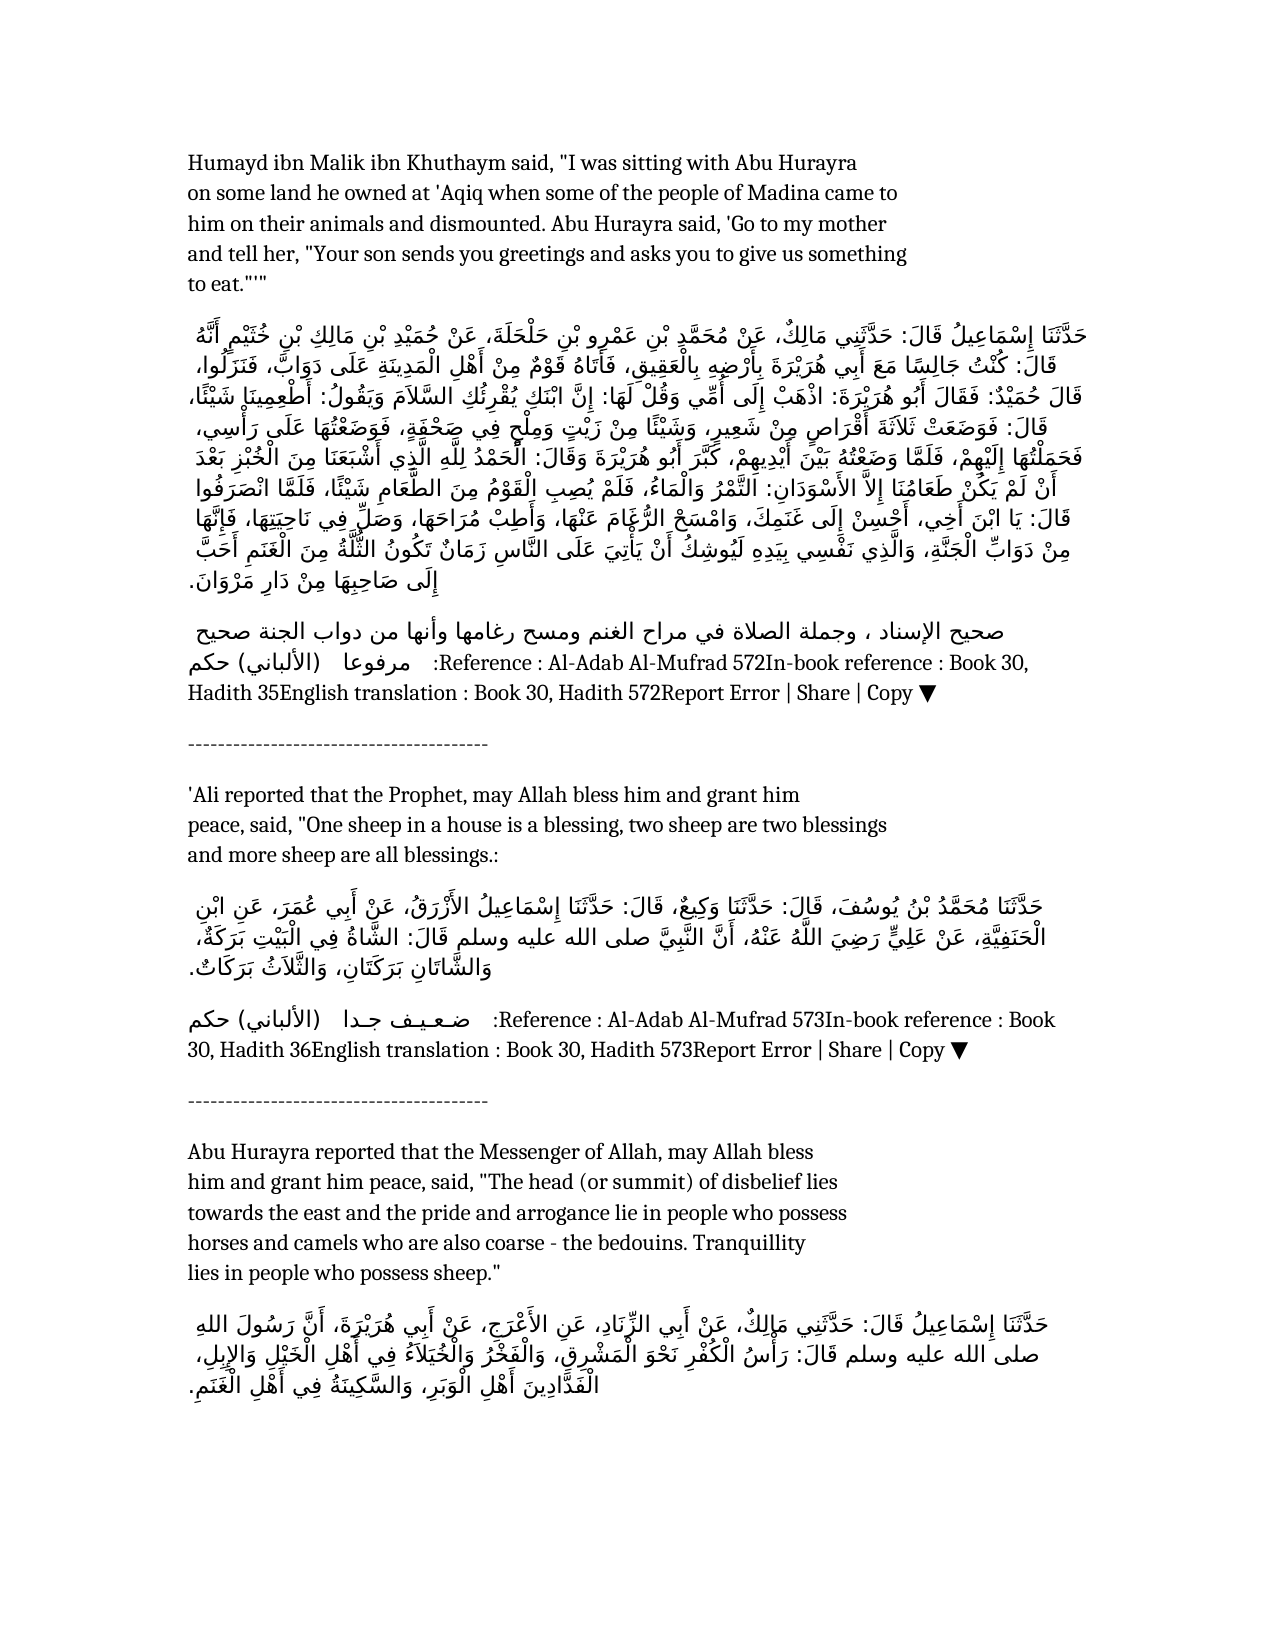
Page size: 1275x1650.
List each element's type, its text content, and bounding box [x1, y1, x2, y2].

text حَدَّثَنَا إِسْمَاعِيلُ قَالَ‏:‏ حَدَّثَنِي مَالِكٌ، عَنْ مُحَمَّدِ بْنِ عَمْرِو بْنِ حَلْحَلَةَ، عَنْ حُمَيْدِ بْنِ مَالِكِ بْنِ خُثَيْمٍ أَنَّهُ قَالَ‏:‏ كُنْتُ جَالِسًا مَعَ أَبِي هُرَيْرَةَ بِأَرْضِهِ بِالْعَقِيقِ، فَأَتَاهُ قَوْمٌ مِنْ أَهْلِ الْمَدِينَةِ عَلَى دَوَابَّ، فَنَزَلُوا، قَالَ حُمَيْدٌ‏:‏ فَقَالَ أَبُو هُرَيْرَةَ‏:‏ اذْهَبْ إِلَى أُمِّي وَقُلْ لَهَا‏:‏ إِنَّ ابْنَكِ يُقْرِئُكِ السَّلاَمَ وَيَقُولُ‏:‏ أَطْعِمِينَا شَيْئًا، قَالَ‏:‏ فَوَضَعَتْ ثَلاَثَةَ أَقْرَاصٍ مِنْ شَعِيرٍ، وَشَيْئًا مِنْ زَيْتٍ وَمِلْحٍ فِي صَحْفَةٍ، فَوَضَعْتُهَا عَلَى رَأْسِي، فَحَمَلْتُهَا إِلَيْهِمْ، فَلَمَّا وَضَعْتُهُ بَيْنَ أَيْدِيهِمْ، كَبَّرَ أَبُو هُرَيْرَةَ وَقَالَ‏:‏ الْحَمْدُ لِلَّهِ الَّذِي أَشْبَعَنَا مِنَ الْخُبْزِ بَعْدَ أَنْ لَمْ يَكُنْ طَعَامُنَا إِلاَّ الأَسْوَدَانِ‏:‏ التَّمْرُ وَالْمَاءُ، فَلَمْ يُصِبِ الْقَوْمُ مِنَ الطَّعَامِ شَيْئًا، فَلَمَّا انْصَرَفُوا قَالَ‏:‏ يَا ابْنَ أَخِي، أَحْسِنْ إِلَى غَنَمِكَ، وَامْسَحْ الرُّغَامَ عَنْهَا، وَأَطِبْ مُرَاحَهَا، وَصَلِّ فِي نَاحِيَتِهَا، فَإِنَّهَا مِنْ دَوَابِّ الْجَنَّةِ، وَالَّذِي نَفْسِي بِيَدِهِ لَيُوشِكُ أَنْ يَأْتِيَ عَلَى النَّاسِ زَمَانٌ تَكُونُ الثُّلَّةُ مِنَ الْغَنَمِ أَحَبَّ إِلَى صَاحِبِهَا مِنْ دَارِ مَرْوَانَ‏.‏ [187, 322, 1087, 593]
text Humayd ibn Malik ibn Khuthaym said, "I was sitting with Abu Hurayra on some land he owned at 'Aqiq when some of the people of Madina came to him on their animals and dismounted. Abu Hurayra said, 'Go to my mother and tell her, "Your son sends you greetings and asks you to give us something to eat."'" [187, 150, 1087, 297]
text صحيح الإسناد ، وجملة الصلاة في مراح الغنم ومسح رغامها وأنها من دواب الجنة صحيح مرفوعا (الألباني) حكم :Reference : Al-Adab Al-Mufrad 572In-book reference : Book 30, Hadith 35English translation : Book 30, Hadith 572Report Error | Share | Copy ▼ [187, 618, 1087, 706]
text ---------------------------------------- [187, 731, 1087, 757]
text Abu Hurayra reported that the Messenger of Allah, may Allah bless him and grant him peace, said, "The head (or summit) of disbelief lies towards the east and the pride and arrogance lie in people who possess horses and camels who are also coarse - the bedouins. Tranquillity lies in people who possess sheep." [187, 1139, 1087, 1286]
text ---------------------------------------- [187, 1088, 1087, 1114]
text حَدَّثَنَا مُحَمَّدُ بْنُ يُوسُفَ، قَالَ‏:‏ حَدَّثَنَا وَكِيعٌ، قَالَ‏:‏ حَدَّثَنَا إِسْمَاعِيلُ الأَزْرَقُ، عَنْ أَبِي عُمَرَ، عَنِ ابْنِ الْحَنَفِيَّةِ، عَنْ عَلِيٍّ رَضِيَ اللَّهُ عَنْهُ، أَنَّ النَّبِيَّ صلى الله عليه وسلم قَالَ‏:‏ الشَّاةُ فِي الْبَيْتِ بَرَكَةٌ، وَالشَّاتَانِ بَرَكَتَانِ، وَالثَّلاَثُ بَرَكَاتٌ‏.‏ [187, 893, 1087, 981]
text 'Ali reported that the Prophet, may Allah bless him and grant him peace, said, "One sheep in a house is a blessing, two sheep are two blessings and more sheep are all blessings.: [187, 782, 1087, 869]
text حَدَّثَنَا إِسْمَاعِيلُ قَالَ‏:‏ حَدَّثَنِي مَالِكٌ، عَنْ أَبِي الزِّنَادِ، عَنِ الأَعْرَجِ، عَنْ أَبِي هُرَيْرَةَ، أَنَّ رَسُولَ اللهِ صلى الله عليه وسلم قَالَ‏:‏ رَأْسُ الْكُفْرِ نَحْوَ الْمَشْرِقِ، وَالْفَخْرُ وَالْخُيَلاَءُ فِي أَهْلِ الْخَيْلِ وَالإِبِلِ، الْفَدَّادِينَ أَهْلِ الْوَبَرِ، وَالسَّكِينَةُ فِي أَهْلِ الْغَنَمِ‏.‏ [187, 1311, 1087, 1399]
text ضـعـيـف جـدا (الألباني) حكم :Reference : Al-Adab Al-Mufrad 573In-book reference : Book 30, Hadith 36English translation : Book 30, Hadith 573Report Error | Share | Copy ▼ [187, 1006, 1087, 1063]
